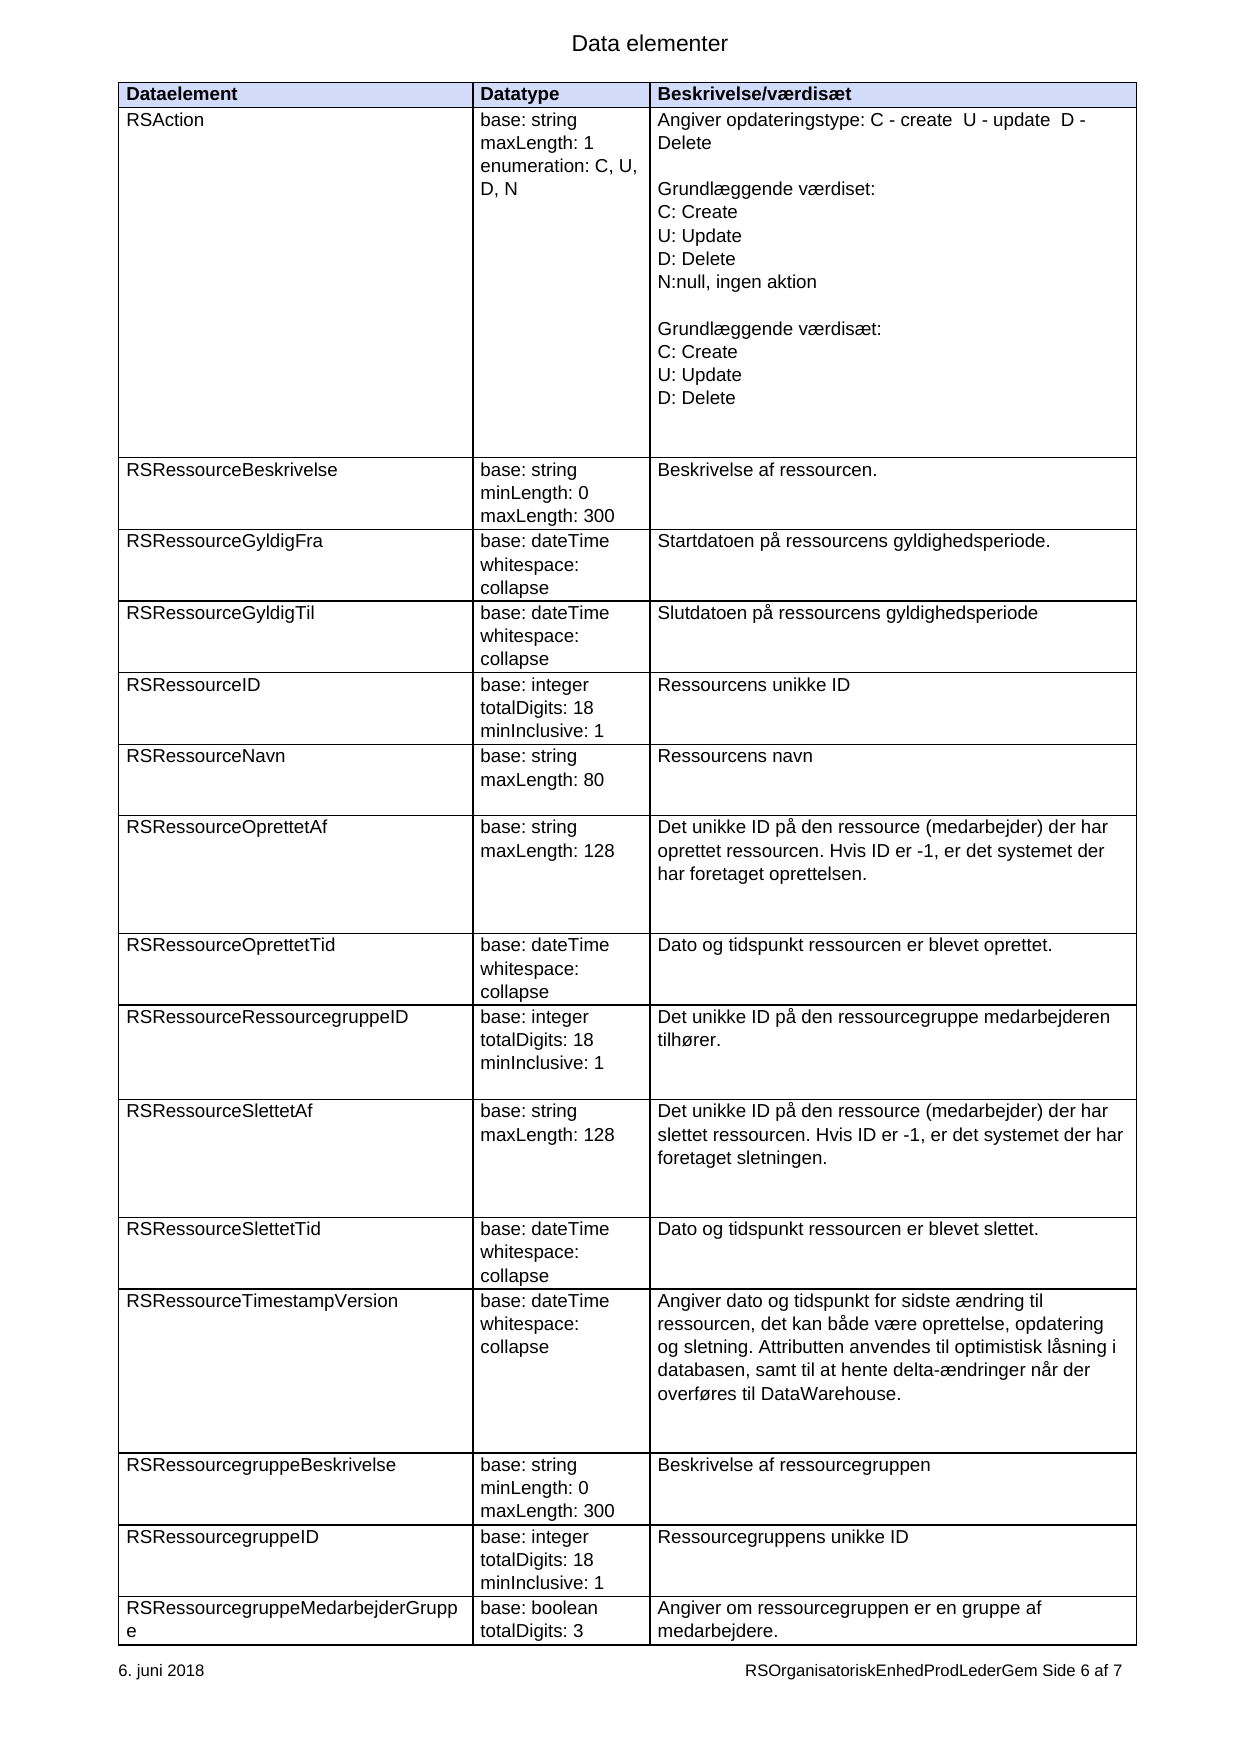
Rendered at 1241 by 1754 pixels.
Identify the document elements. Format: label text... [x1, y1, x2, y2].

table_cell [119, 1597, 472, 1644]
table_cell Dato og tidspunkt ressourcen er blevet oprettet. [651, 934, 1136, 1004]
table_cell RSRessourceGyldigFra [119, 530, 472, 600]
table_cell RSRessourceGyldigTil [119, 602, 472, 672]
table_cell Det unikke ID på den ressource (medarbejder) der har oprettet ressourcen. Hvis ID er -1, er det systemet der har foretaget oprettelsen. [651, 816, 1136, 932]
table_header Datatype [474, 83, 649, 107]
table_cell RSRessourceBeskrivelse [119, 458, 472, 528]
table_cell base: dateTime whitespace: collapse [474, 1290, 649, 1452]
table_cell Beskrivelse af ressourcegruppen [651, 1454, 1136, 1524]
table_cell RSRessourceRessourcegruppeID [119, 1006, 472, 1099]
table_cell RSRessourceID [119, 673, 472, 743]
table_cell Slutdatoen på ressourcens gyldighedsperiode [651, 602, 1136, 672]
table_cell base: dateTime whitespace: collapse [474, 1218, 649, 1288]
table_cell Angiver opdateringstype: C - create U - update D - Delete Grundlæggende værdiset: C: Create U: Update D: Delete N:null, ingen aktion Grundlæggende værdisæt: C: Create U: Update D: Delete [651, 108, 1136, 457]
table_cell RSRessourceNavn [119, 745, 472, 815]
table_cell RSRessourcegruppeBeskrivelse [119, 1454, 472, 1524]
table_cell Beskrivelse af ressourcen. [651, 458, 1136, 528]
table_cell base: dateTime whitespace: collapse [474, 602, 649, 672]
table_cell RSRessourcegruppeID [119, 1526, 472, 1596]
table_cell Ressourcegruppens unikke ID [651, 1526, 1136, 1596]
table_cell base: string maxLength: 1 enumeration: C, U, D, N [474, 108, 649, 457]
table_cell base: string minLength: 0 maxLength: 300 [474, 1454, 649, 1524]
table_cell Det unikke ID på den ressource (medarbejder) der har slettet ressourcen. Hvis ID er -1, er det systemet der har foretaget sletningen. [651, 1100, 1136, 1216]
table_cell RSAction [119, 108, 472, 457]
table_cell Angiver dato og tidspunkt for sidste ændring til ressourcen, det kan både være oprettelse, opdatering og sletning. Attributten anvendes til optimistisk låsning i databasen, samt til at hente delta-ændringer når der overføres til DataWarehouse. [651, 1290, 1136, 1452]
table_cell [474, 1597, 649, 1644]
table_cell base: dateTime whitespace: collapse [474, 934, 649, 1004]
table_cell base: dateTime whitespace: collapse [474, 530, 649, 600]
table_cell RSRessourceSlettetAf [119, 1100, 472, 1216]
table_cell base: integer totalDigits: 18 minInclusive: 1 [474, 1526, 649, 1596]
table_header Dataelement [119, 83, 472, 107]
table_cell Startdatoen på ressourcens gyldighedsperiode. [651, 530, 1136, 600]
table_cell base: string maxLength: 80 [474, 745, 649, 815]
table_cell RSRessourceOprettetTid [119, 934, 472, 1004]
table_cell RSRessourceTimestampVersion [119, 1290, 472, 1452]
table_cell Det unikke ID på den ressourcegruppe medarbejderen tilhører. [651, 1006, 1136, 1099]
table_cell base: integer totalDigits: 18 minInclusive: 1 [474, 673, 649, 743]
table_cell RSRessourceOprettetAf [119, 816, 472, 932]
table_cell base: string maxLength: 128 [474, 816, 649, 932]
table_cell Dato og tidspunkt ressourcen er blevet slettet. [651, 1218, 1136, 1288]
table_cell RSRessourceSlettetTid [119, 1218, 472, 1288]
table_cell Ressourcens navn [651, 745, 1136, 815]
table_cell base: string minLength: 0 maxLength: 300 [474, 458, 649, 528]
table_cell Ressourcens unikke ID [651, 673, 1136, 743]
table_cell base: string maxLength: 128 [474, 1100, 649, 1216]
table_header Beskrivelse/værdisæt [651, 83, 1136, 107]
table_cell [651, 1597, 1136, 1644]
table_cell base: integer totalDigits: 18 minInclusive: 1 [474, 1006, 649, 1099]
